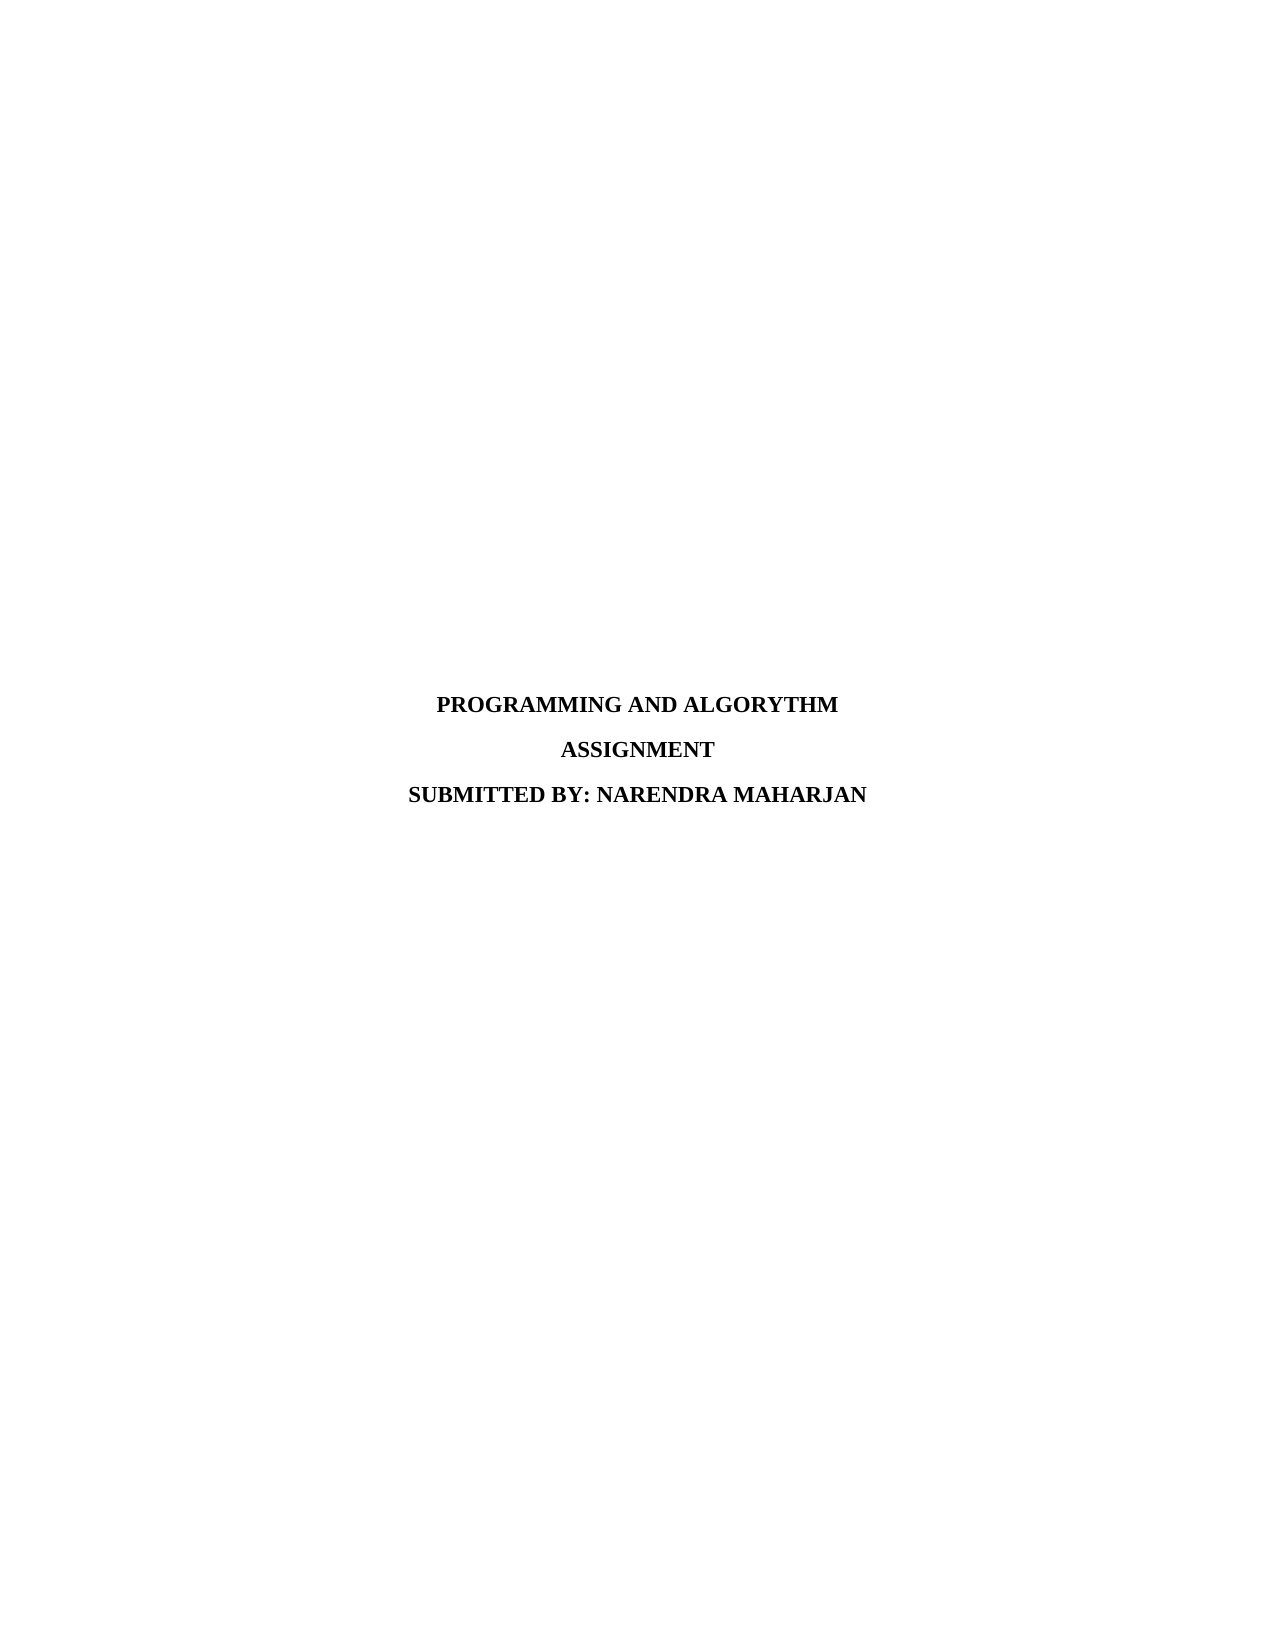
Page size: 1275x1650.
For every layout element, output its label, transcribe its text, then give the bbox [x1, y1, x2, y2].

text PROGRAMMING AND ALGORYTHM [150, 691, 1125, 718]
text ASSIGNMENT [150, 736, 1125, 763]
text SUBMITTED BY: NARENDRA MAHARJAN [150, 781, 1125, 808]
